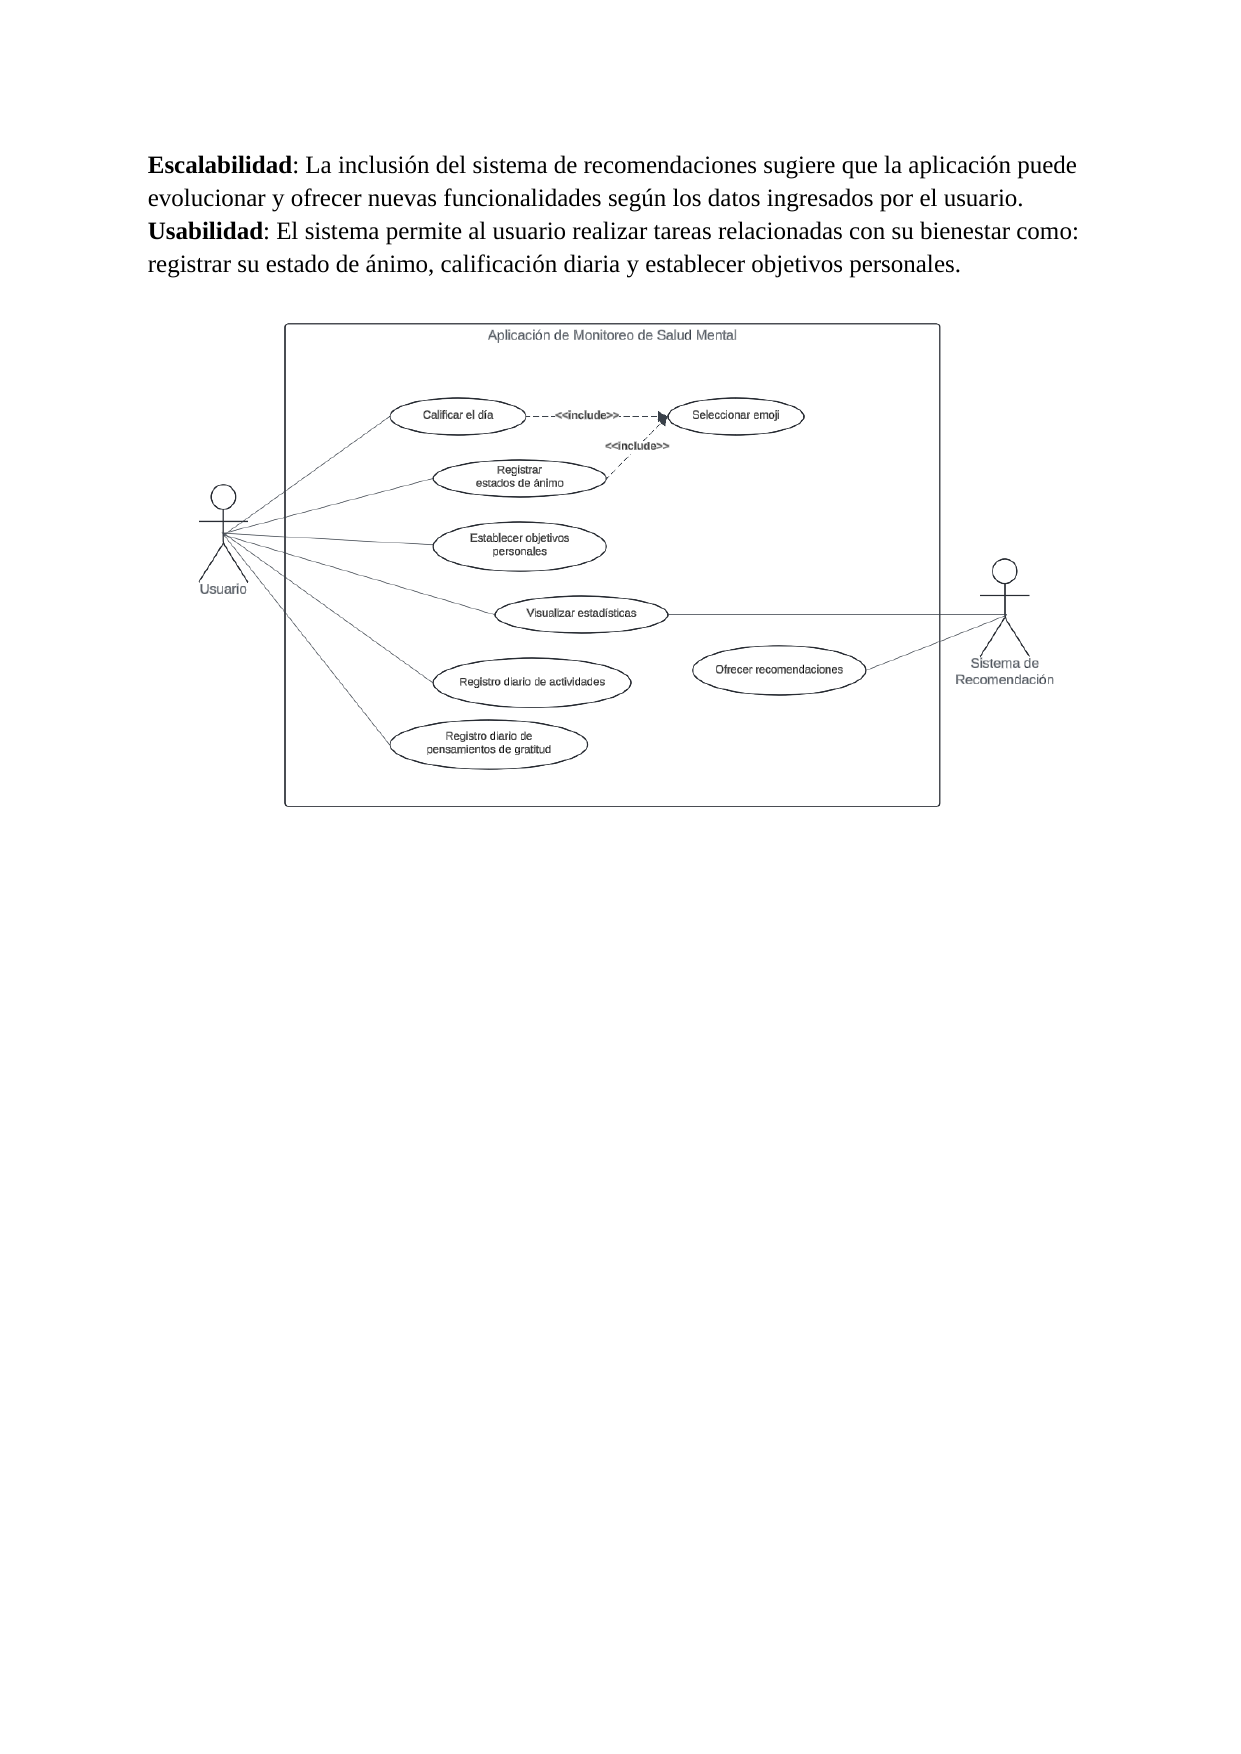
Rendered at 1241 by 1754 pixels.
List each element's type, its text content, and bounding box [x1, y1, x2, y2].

text Usabilidad: El sistema permite al usuario realizar tareas relacionadas con su bienestar como: registrar su estado de ánimo, calificación diaria y establecer objetivos personales. [148, 216, 1090, 278]
picture [148, 307, 1089, 835]
text Escalabilidad: La inclusión del sistema de recomendaciones sugiere que la aplicación puede evolucionar y ofrecer nuevas funcionalidades según los datos ingresados por el usuario. [148, 150, 1090, 212]
